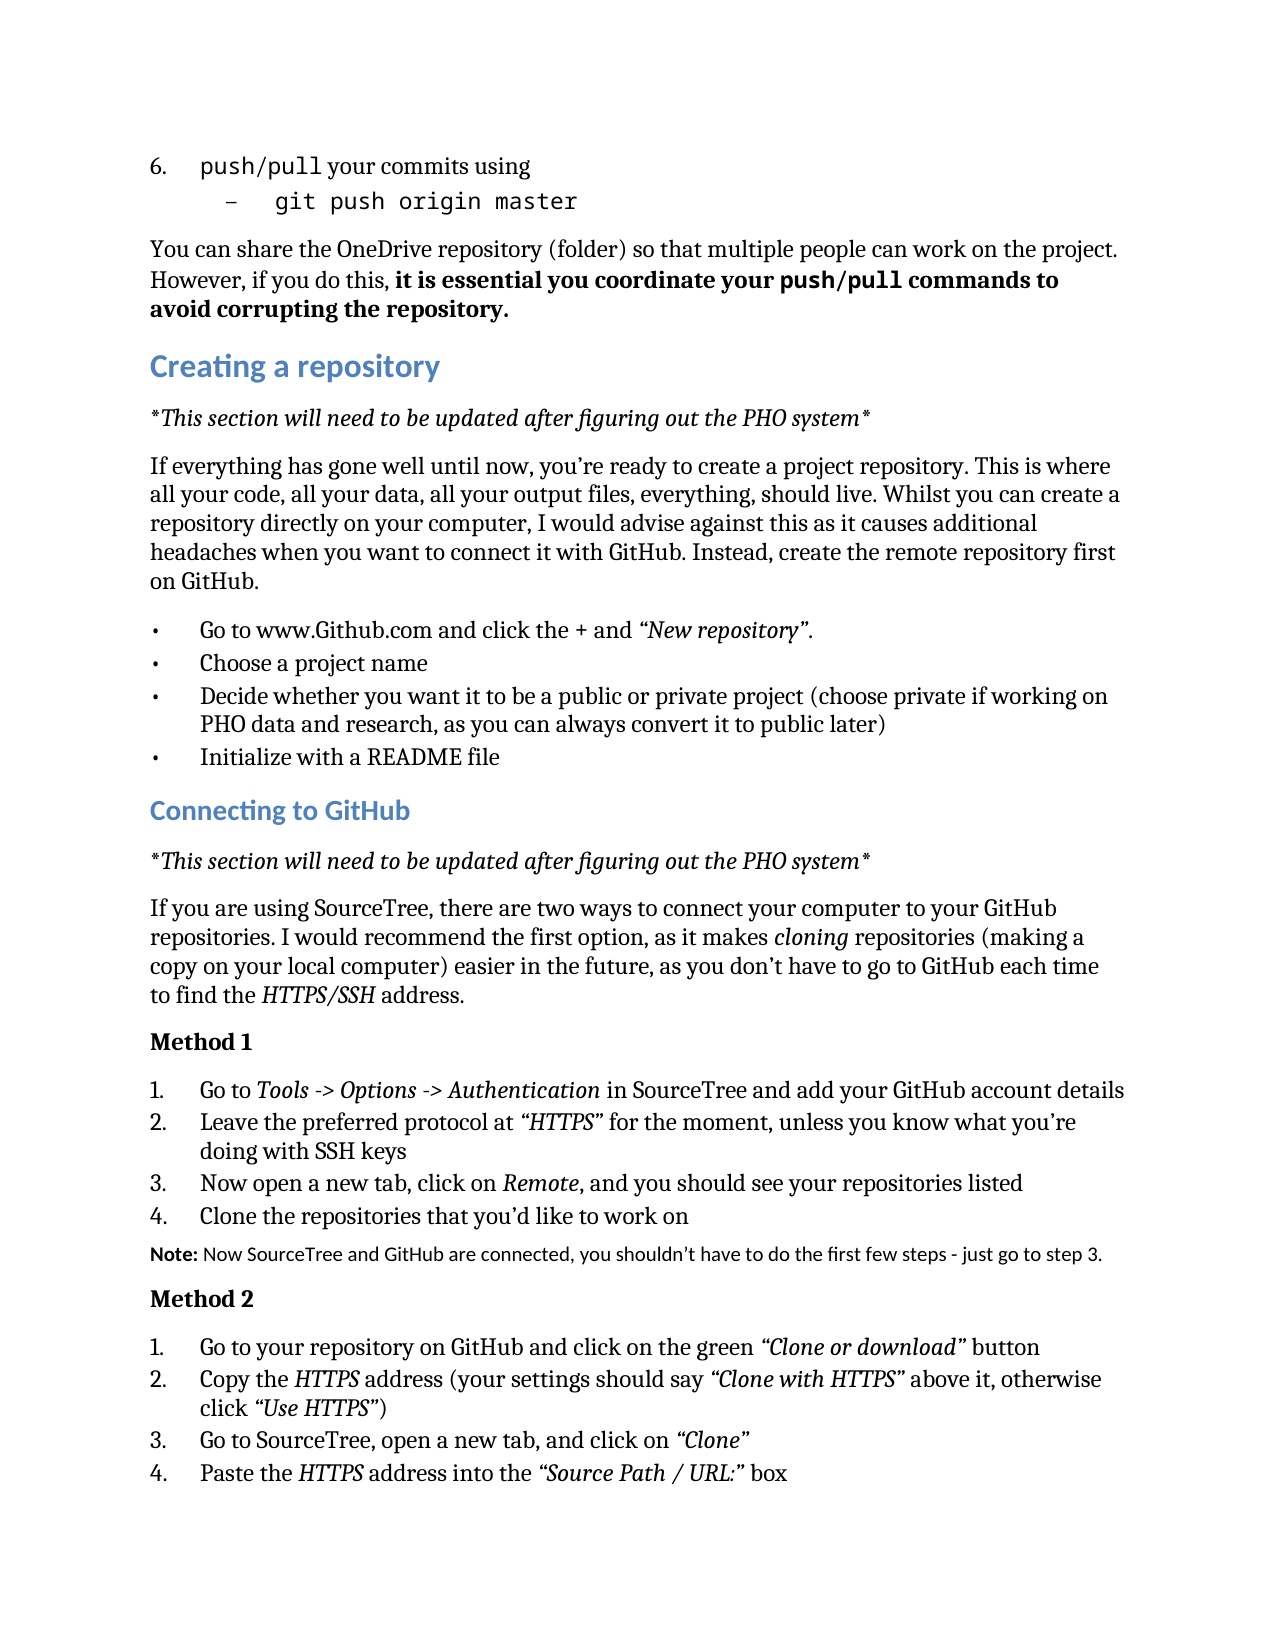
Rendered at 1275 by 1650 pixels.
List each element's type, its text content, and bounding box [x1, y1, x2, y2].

list git push origin master [225, 185, 1125, 216]
text *This section will need to be updated after figuring out the PHO system* [150, 404, 1125, 433]
list Go to www.Github.com and click the + and “New repository”. [150, 614, 1125, 645]
text If everything has gone well until now, you’re ready to create a project repository. This is where all your code, all your data, all your output files, everything, should live. Whilst you can create a repository directly on your computer, I would advise against this as it causes additional headaches when you want to connect it with GitHub. Instead, create the remote repository first on GitHub. [150, 452, 1125, 595]
list Paste the HTTPS address into the “Source Path / URL:” box [150, 1459, 1125, 1488]
list Clone the repositories that you’d like to work on [150, 1202, 1125, 1231]
subtitle Connecting to GitHub [150, 792, 1125, 828]
list Go to Tools -> Options -> Authentication in SourceTree and add your GitHub account details [150, 1076, 1125, 1104]
list Go to SourceTree, open a new tab, and click on “Clone” [150, 1426, 1125, 1455]
list Copy the HTTPS address (your settings should say “Clone with HTTPS” above it, otherwise click “Use HTTPS”) [150, 1365, 1125, 1423]
text Method 1 [150, 1028, 1125, 1057]
list Initialize with a README file [150, 743, 1125, 772]
text Note: Now SourceTree and GitHub are connected, you shouldn’t have to do the first few steps - just go to step 3. [150, 1241, 1125, 1266]
list Go to your repository on GitHub and click on the green “Clone or download” button [150, 1333, 1125, 1361]
list Decide whether you want it to be a public or private project (choose private if working on PHO data and research, as you can always convert it to public later) [150, 682, 1125, 739]
list Leave the preferred protocol at “HTTPS” for the moment, unless you know what you’re doing with SSH keys [150, 1108, 1125, 1166]
text Method 2 [150, 1285, 1125, 1314]
text *This section will need to be updated after figuring out the PHO system* [150, 847, 1125, 876]
subtitle Creating a repository [150, 344, 1125, 385]
list Choose a project name [150, 649, 1125, 678]
list Now open a new tab, click on Remote, and you should see your repositories listed [150, 1169, 1125, 1198]
text If you are using SourceTree, there are two ways to connect your computer to your GitHub repositories. I would recommend the first option, as it makes cloning repositories (making a copy on your local computer) easier in the future, as you don’t have to go to GitHub each time to find the HTTPS/SSH address. [150, 894, 1125, 1009]
text You can share the OneDrive repository (folder) so that multiple people can work on the project. However, if you do this, it is essential you coordinate your push/pull commands to avoid corrupting the repository. [150, 235, 1125, 324]
list push/pull your commits using [150, 150, 1125, 181]
